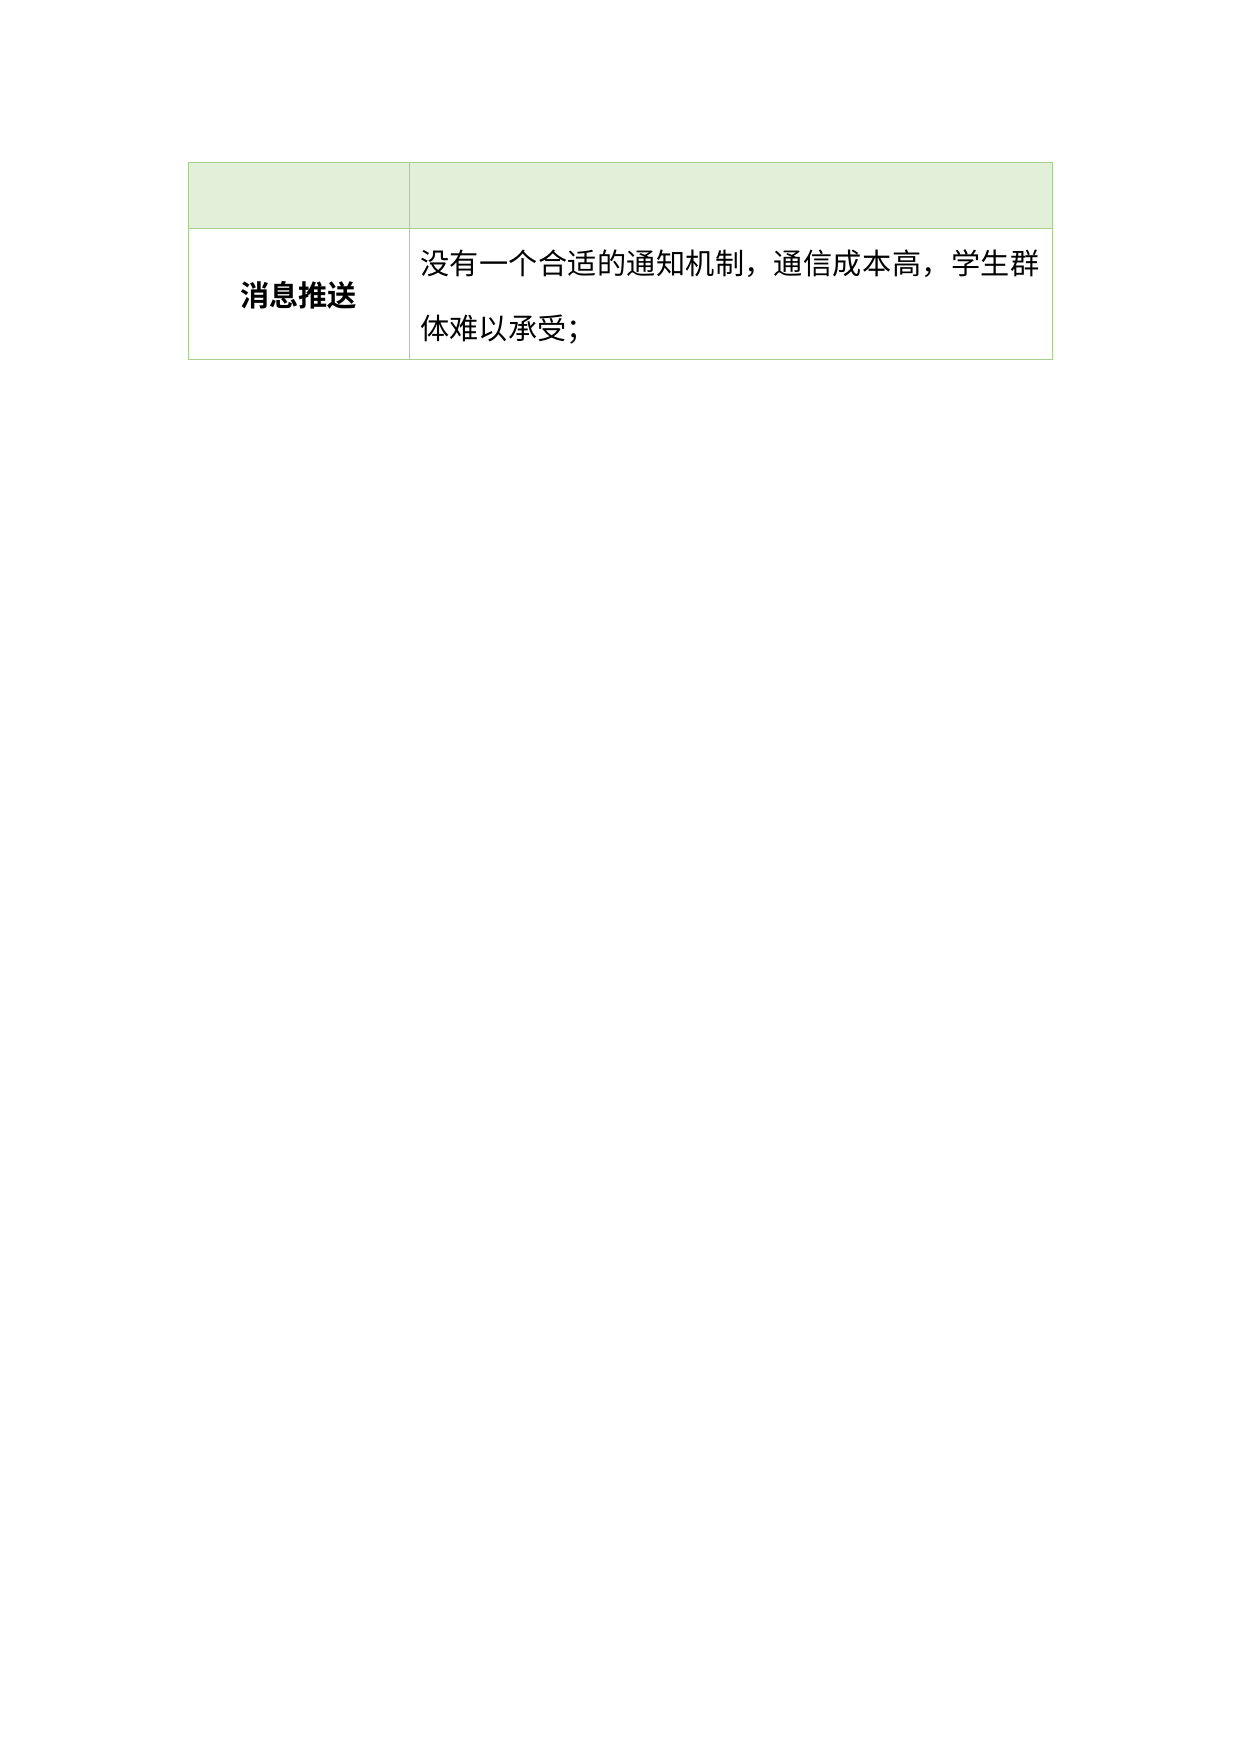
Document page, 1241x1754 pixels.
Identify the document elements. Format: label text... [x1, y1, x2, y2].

table_cell 成员考核 [189, 163, 409, 228]
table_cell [410, 163, 1052, 228]
table_cell 消息推送 [189, 229, 409, 359]
table_cell 没有一个合适的通知机制，通信成本高，学生群体难以承受； [410, 229, 1052, 359]
